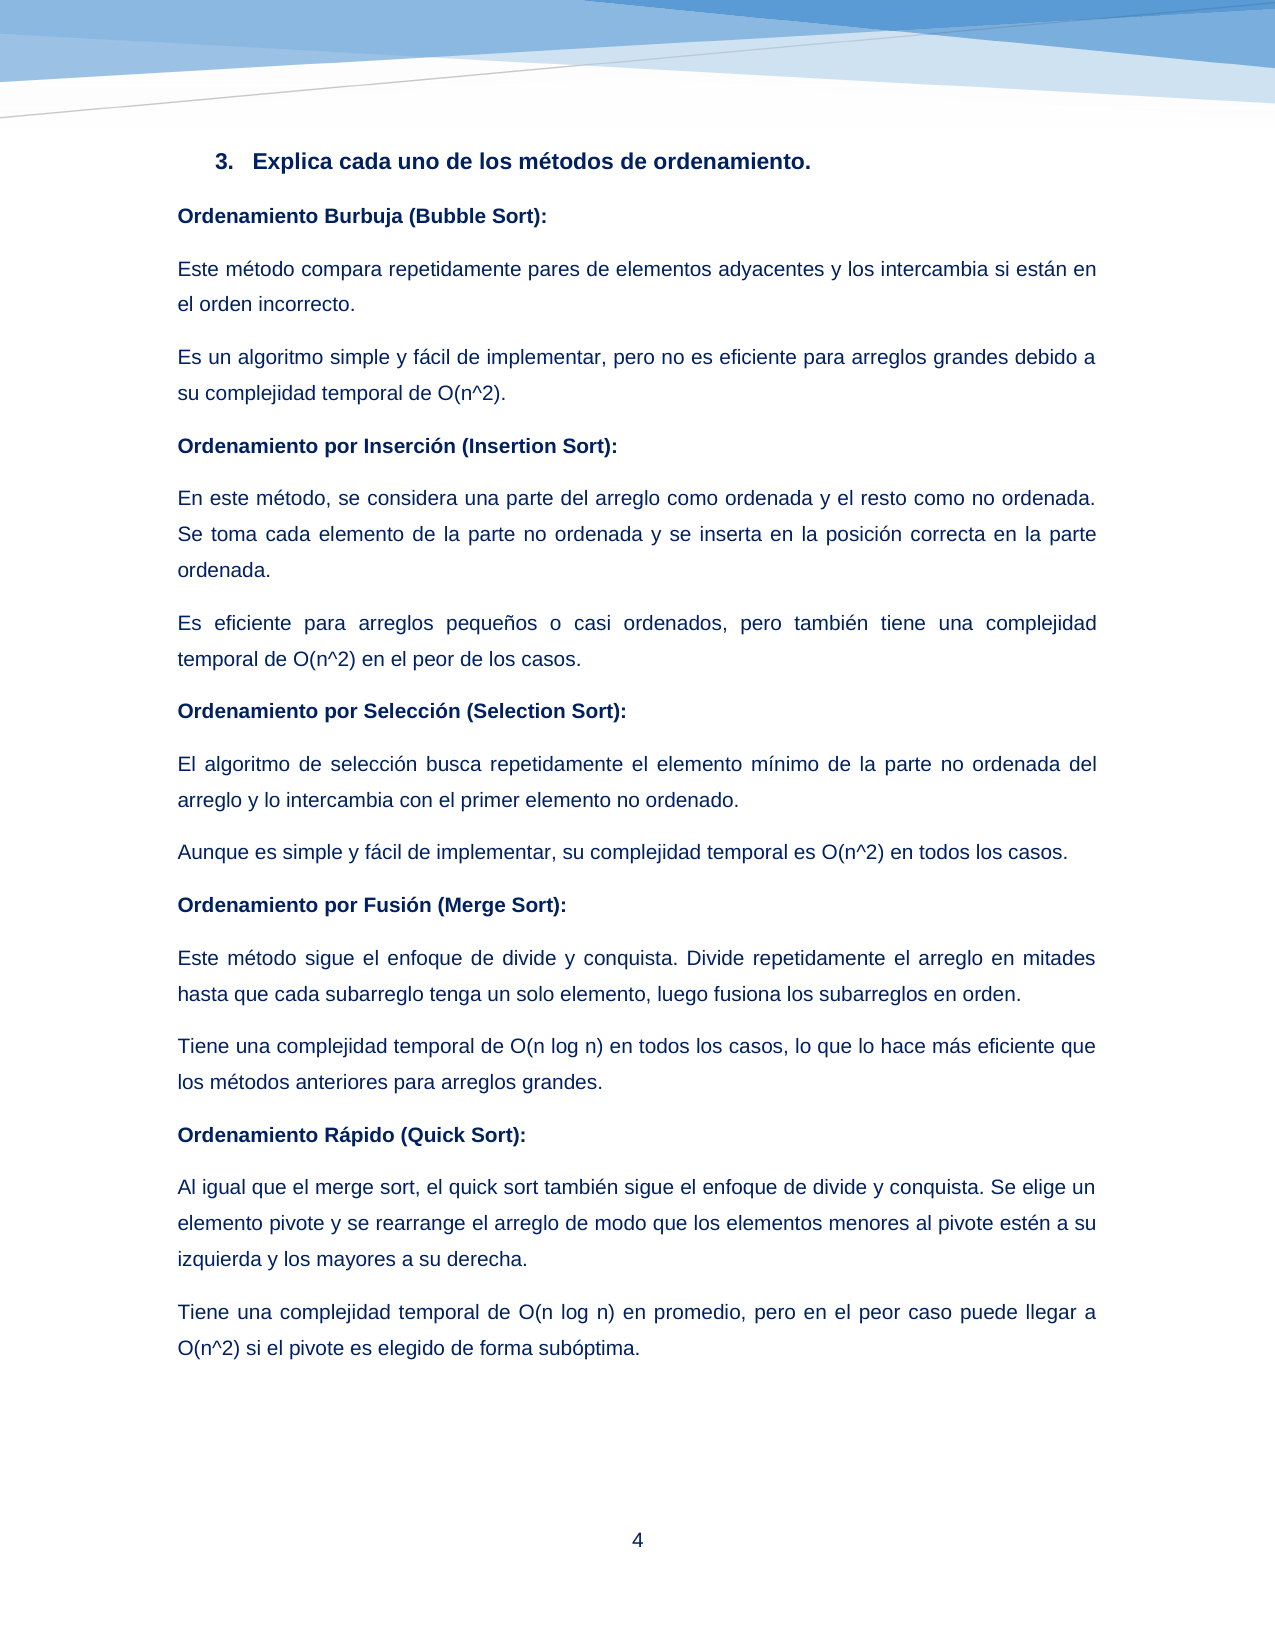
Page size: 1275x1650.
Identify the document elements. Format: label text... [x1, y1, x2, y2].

text Ordenamiento Rápido (Quick Sort): [177, 1122, 1098, 1146]
text Tiene una complejidad temporal de O(n log n) en promedio, pero en el peor caso puede llegar a O(n^2) si el pivote es elegido de forma subóptima. [177, 1299, 1098, 1359]
text Ordenamiento por Inserción (Insertion Sort): [177, 433, 1098, 457]
list Explica cada uno de los métodos de ordenamiento. [215, 148, 1098, 174]
text Tiene una complejidad temporal de O(n log n) en todos los casos, lo que lo hace más eficiente que los métodos anteriores para arreglos grandes. [177, 1034, 1098, 1094]
text En este método, se considera una parte del arreglo como ordenada y el resto como no ordenada. Se toma cada elemento de la parte no ordenada y se inserta en la posición correcta en la parte ordenada. [177, 486, 1098, 582]
picture [0, 0, 1275, 129]
text Ordenamiento Burbuja (Bubble Sort): [177, 204, 1098, 228]
text Este método compara repetidamente pares de elementos adyacentes y los intercambia si están en el orden incorrecto. [177, 256, 1098, 316]
text Ordenamiento por Fusión (Merge Sort): [177, 893, 1098, 917]
text Este método sigue el enfoque de divide y conquista. Divide repetidamente el arreglo en mitades hasta que cada subarreglo tenga un solo elemento, luego fusiona los subarreglos en orden. [177, 945, 1098, 1005]
text Es eficiente para arreglos pequeños o casi ordenados, pero también tiene una complejidad temporal de O(n^2) en el peor de los casos. [177, 611, 1098, 670]
text Al igual que el merge sort, el quick sort también sigue el enfoque de divide y conquista. Se elige un elemento pivote y se rearrange el arreglo de modo que los elementos menores al pivote estén a su izquierda y los mayores a su derecha. [177, 1175, 1098, 1271]
text El algoritmo de selección busca repetidamente el elemento mínimo de la parte no ordenada del arreglo y lo intercambia con el primer elemento no ordenado. [177, 752, 1098, 812]
text Aunque es simple y fácil de implementar, su complejidad temporal es O(n^2) en todos los casos. [177, 840, 1098, 864]
text Es un algoritmo simple y fácil de implementar, pero no es eficiente para arreglos grandes debido a su complejidad temporal de O(n^2). [177, 345, 1098, 405]
text Ordenamiento por Selección (Selection Sort): [177, 699, 1098, 723]
